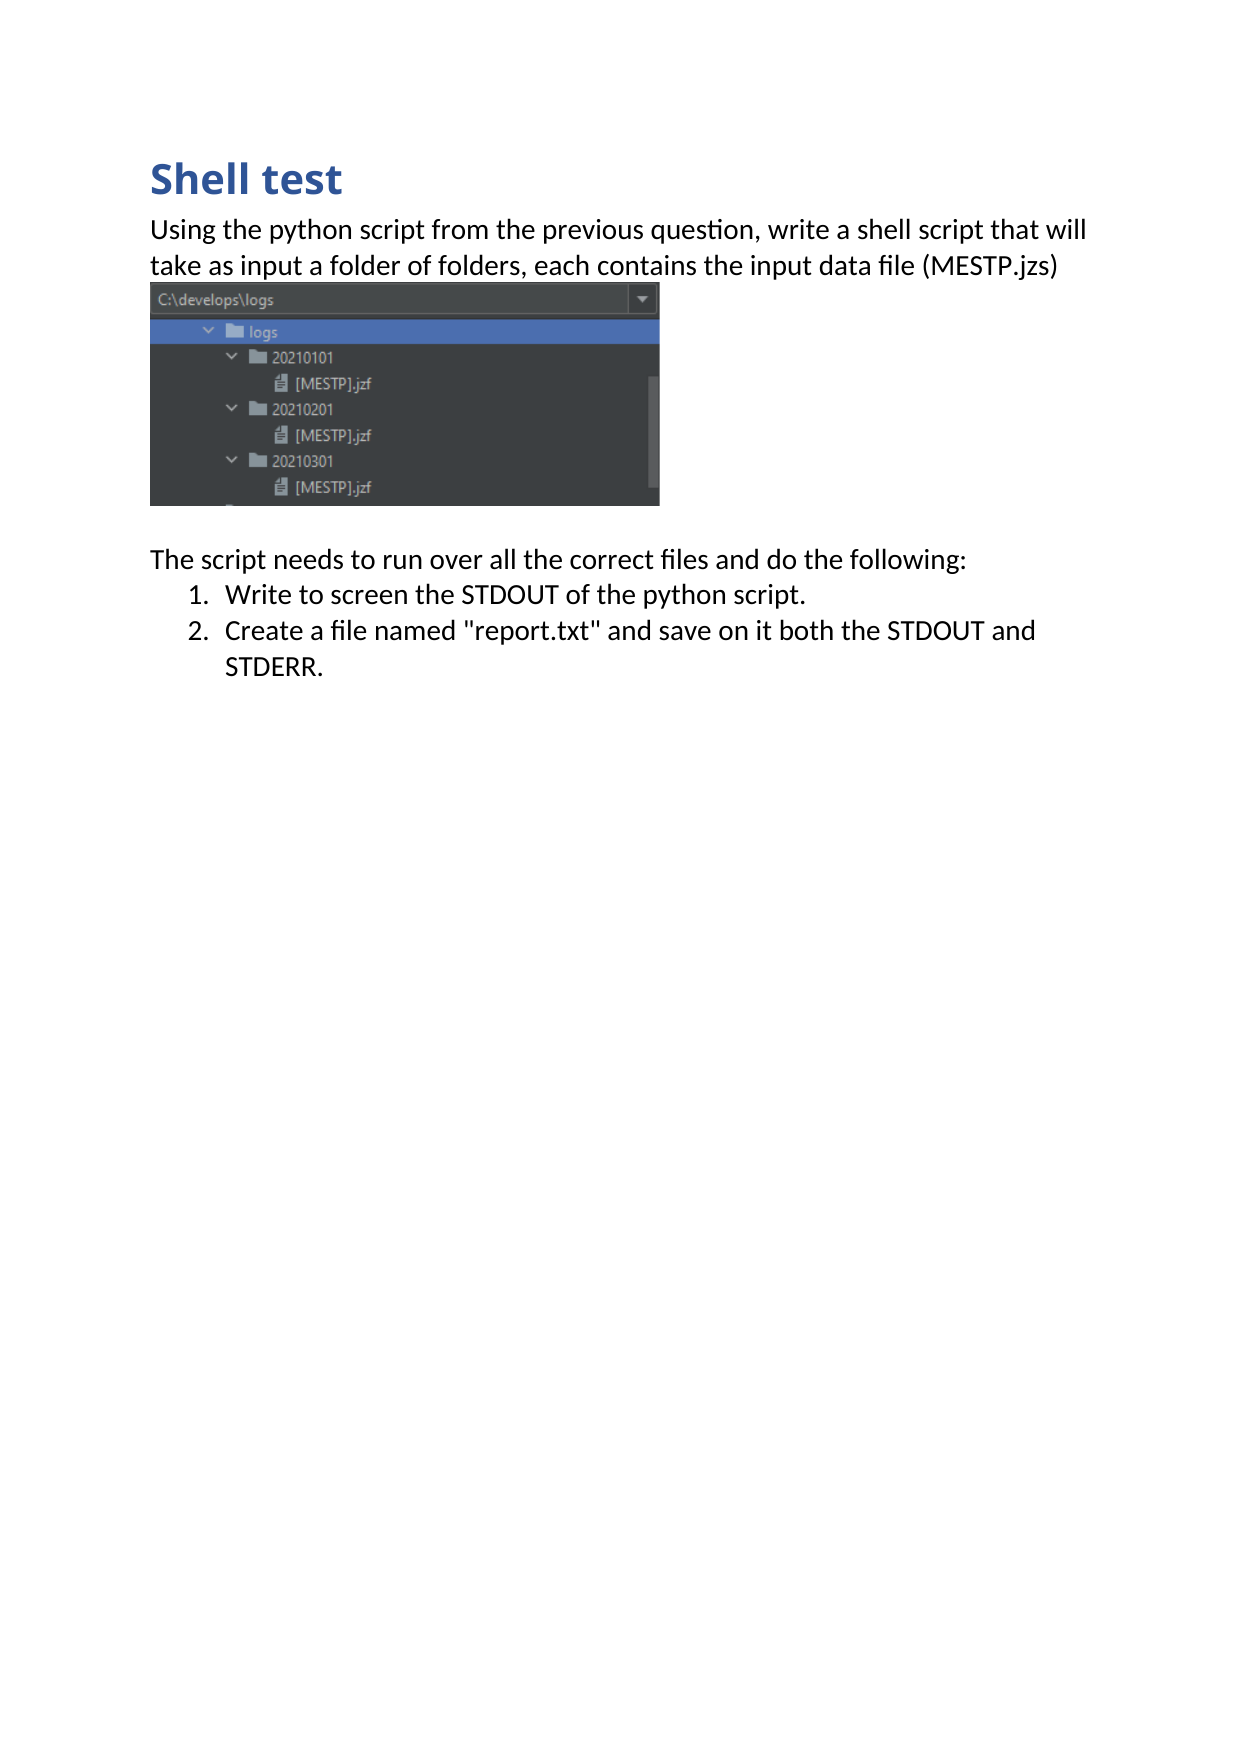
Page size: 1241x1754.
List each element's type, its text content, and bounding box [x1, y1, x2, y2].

picture [150, 282, 660, 506]
list Create a file named "report.txt" and save on it both the STDOUT and STDERR. [187, 612, 1090, 683]
list Write to screen the STDOUT of the python script. [187, 576, 1090, 612]
subtitle Shell test [150, 150, 1090, 207]
text The script needs to run over all the correct files and do the following: [150, 505, 1090, 576]
text Using the python script from the previous question, write a shell script that will take as input a folder of folders, each contains the input data file (MESTP.jzs) [150, 211, 1090, 282]
